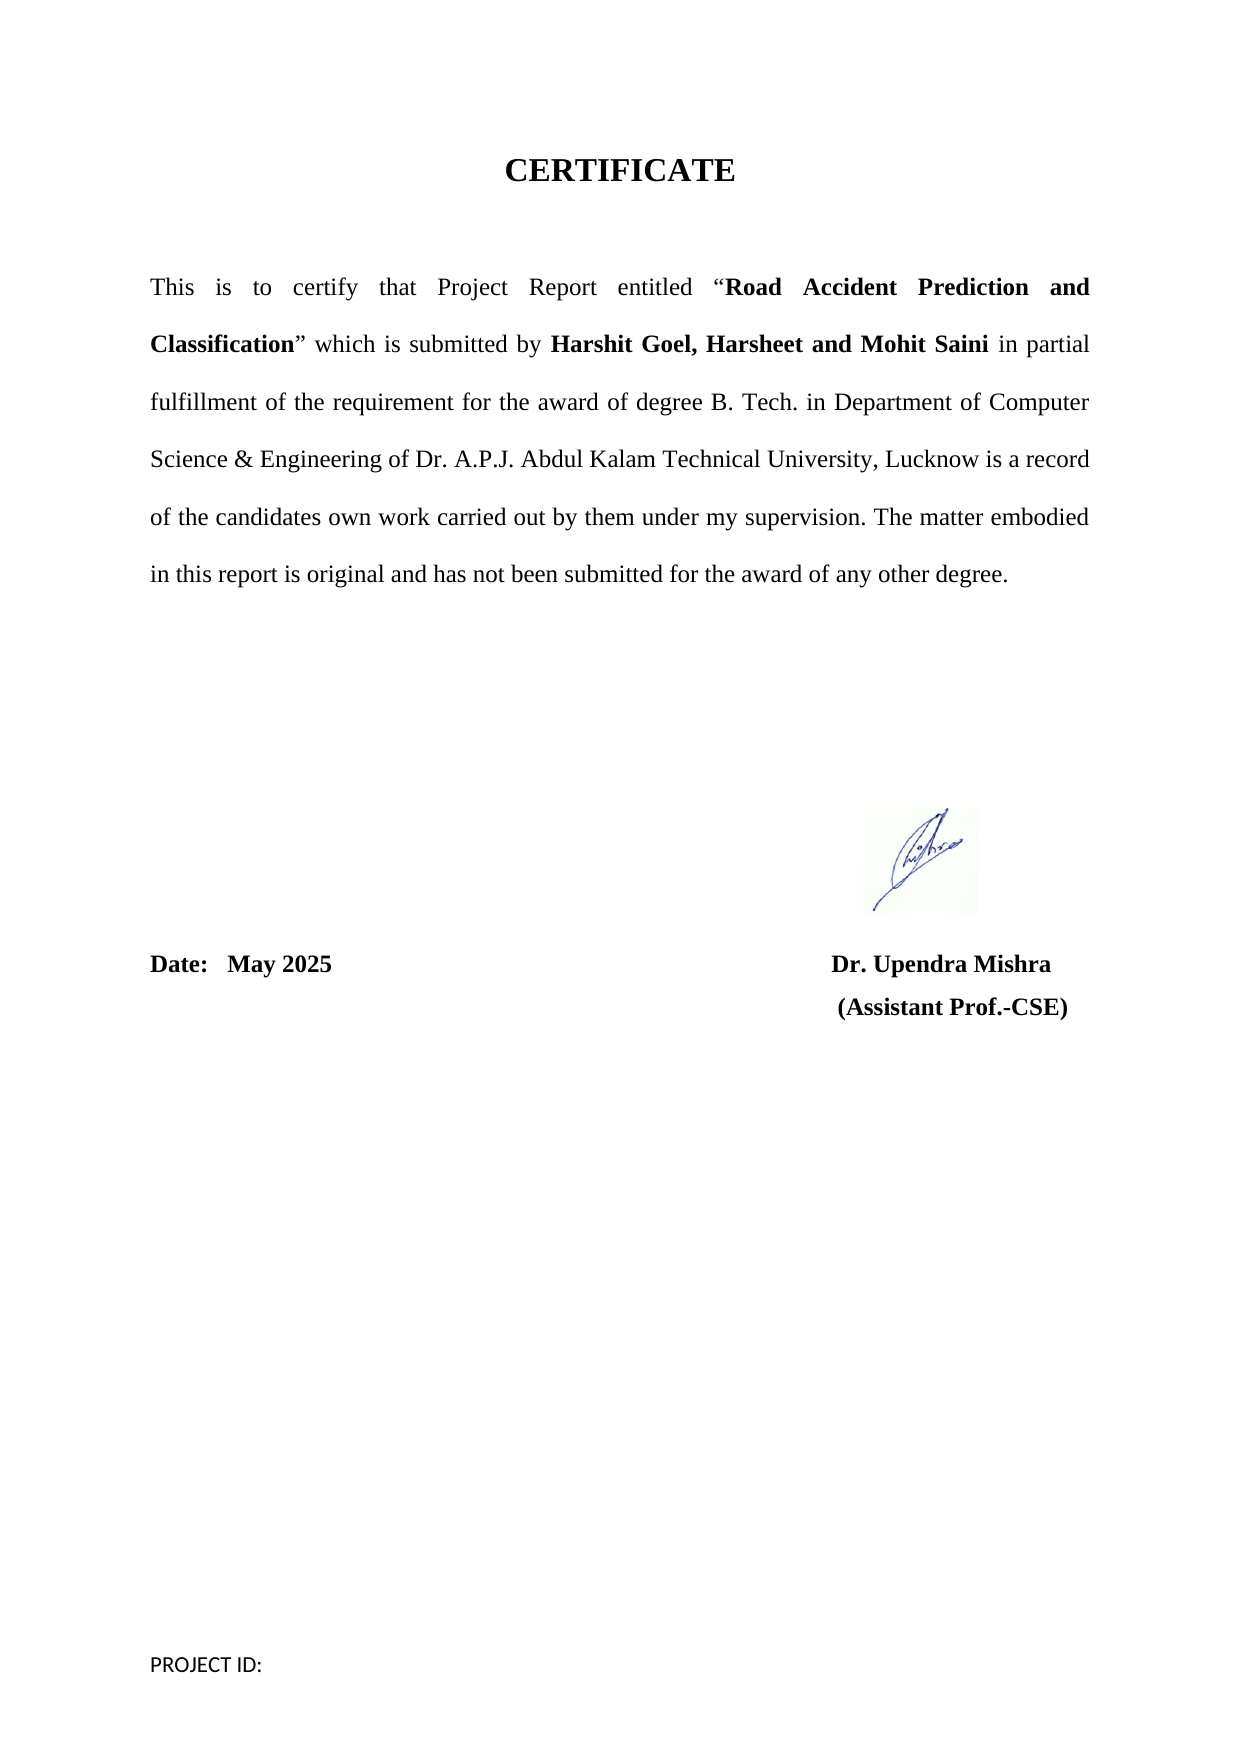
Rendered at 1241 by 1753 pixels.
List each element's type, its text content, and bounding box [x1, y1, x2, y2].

text Date: May 2025 Dr. Upendra Mishra (Assistant Prof.-CSE) [150, 949, 1090, 1021]
text This is to certify that Project Report entitled “Road Accident Prediction and Classification” which is submitted by Harshit Goel, Harsheet and Mohit Saini in partial fulfillment of the requirement for the award of degree B. Tech. in Department of Computer Science & Engineering of Dr. A.P.J. Abdul Kalam Technical University, Lucknow is a record of the candidates own work carried out by them under my supervision. The matter embodied in this report is original and has not been submitted for the award of any other degree. [150, 272, 1090, 588]
subtitle CERTIFICATE [150, 150, 1090, 188]
picture [862, 807, 979, 914]
